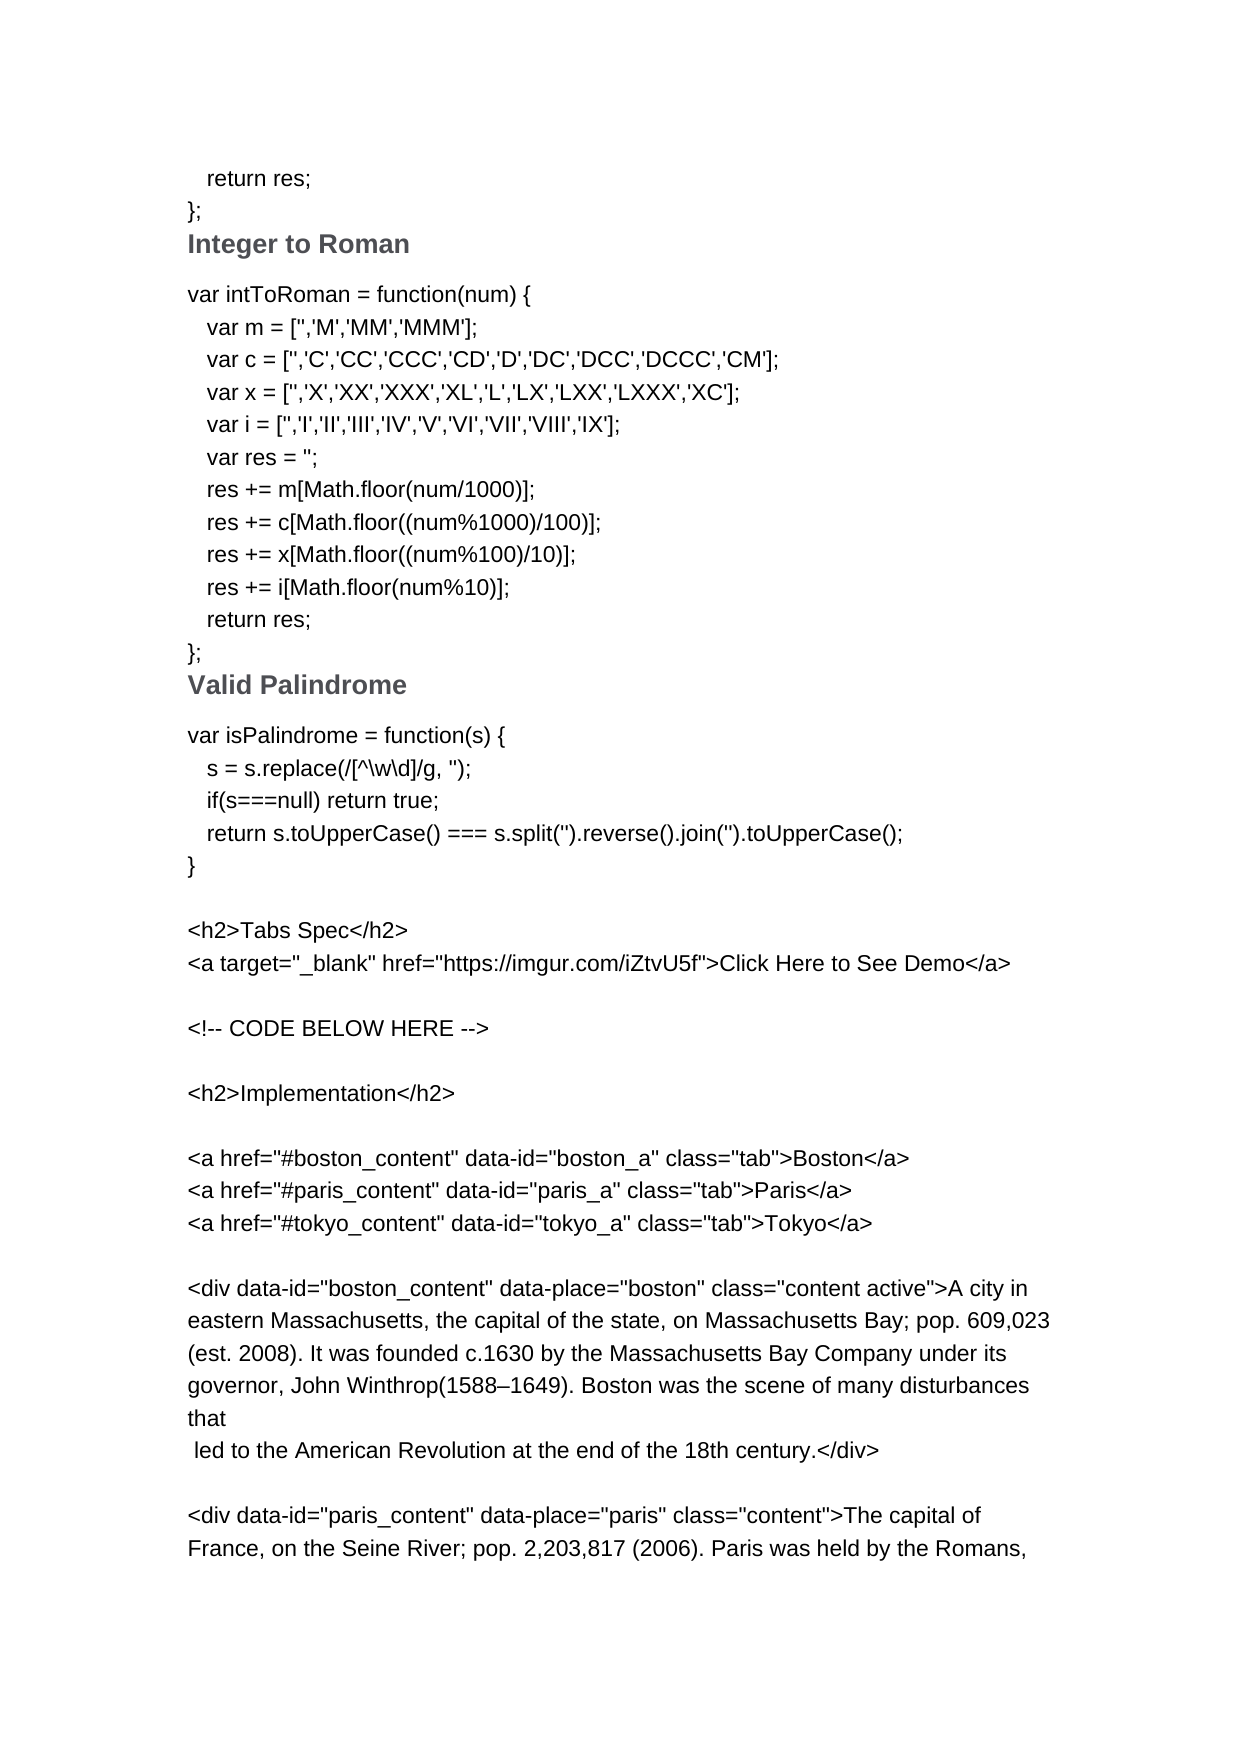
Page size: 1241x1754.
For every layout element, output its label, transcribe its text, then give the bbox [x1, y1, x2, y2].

text return s.toUpperCase() === s.split('').reverse().join('').toUpperCase(); [187, 817, 1053, 849]
text <a href="#paris_content" data-id="paris_a" class="tab">Paris</a> [187, 1174, 1053, 1207]
text var c = ['','C','CC','CCC','CD','D','DC','DCC','DCCC','CM']; [187, 343, 1053, 376]
text var i = ['','I','II','III','IV','V','VI','VII','VIII','IX']; [187, 408, 1053, 441]
text s = s.replace(/[^\w\d]/g, ''); [187, 752, 1053, 784]
text <h2>Implementation</h2> [187, 1077, 1053, 1109]
text res += m[Math.floor(num/1000)]; [187, 473, 1053, 506]
text <a target="_blank" href="https://imgur.com/iZtvU5f">Click Here to See Demo</a> [187, 947, 1053, 979]
text res += i[Math.floor(num%10)]; [187, 571, 1053, 603]
text }; [187, 636, 1053, 668]
text }; [187, 194, 1053, 227]
text <!-- CODE BELOW HERE --> [187, 1012, 1053, 1044]
text <a href="#boston_content" data-id="boston_a" class="tab">Boston</a> [187, 1142, 1053, 1174]
text return res; [187, 603, 1053, 636]
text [187, 1499, 1053, 1564]
text <h2>Tabs Spec</h2> [187, 914, 1053, 947]
text var isPalindrome = function(s) { [187, 719, 1053, 752]
text <a href="#tokyo_content" data-id="tokyo_a" class="tab">Tokyo</a> [187, 1207, 1053, 1239]
text } [187, 849, 1053, 882]
text return res; [187, 162, 1053, 194]
text res += c[Math.floor((num%1000)/100)]; [187, 506, 1053, 538]
text if(s===null) return true; [187, 784, 1053, 817]
text var intToRoman = function(num) { [187, 278, 1053, 311]
text <div data-id="boston_content" data-place="boston" class="content active">A city in eastern Massachusetts, the capital of the state, on Massachusetts Bay; pop. 609,023 (est. 2008). It was founded c.1630 by the Massachusetts Bay Company under its governor, John Winthrop(1588–1649). Boston was the scene of many disturbances that [187, 1272, 1053, 1434]
text var m = ['','M','MM','MMM']; [187, 311, 1053, 343]
text res += x[Math.floor((num%100)/10)]; [187, 538, 1053, 571]
text led to the American Revolution at the end of the 18th century.</div> [187, 1434, 1053, 1467]
text Valid Palindrome [187, 668, 1053, 701]
text var res = ''; [187, 441, 1053, 473]
text var x = ['','X','XX','XXX','XL','L','LX','LXX','LXXX','XC']; [187, 376, 1053, 408]
text Integer to Roman [187, 227, 1053, 259]
